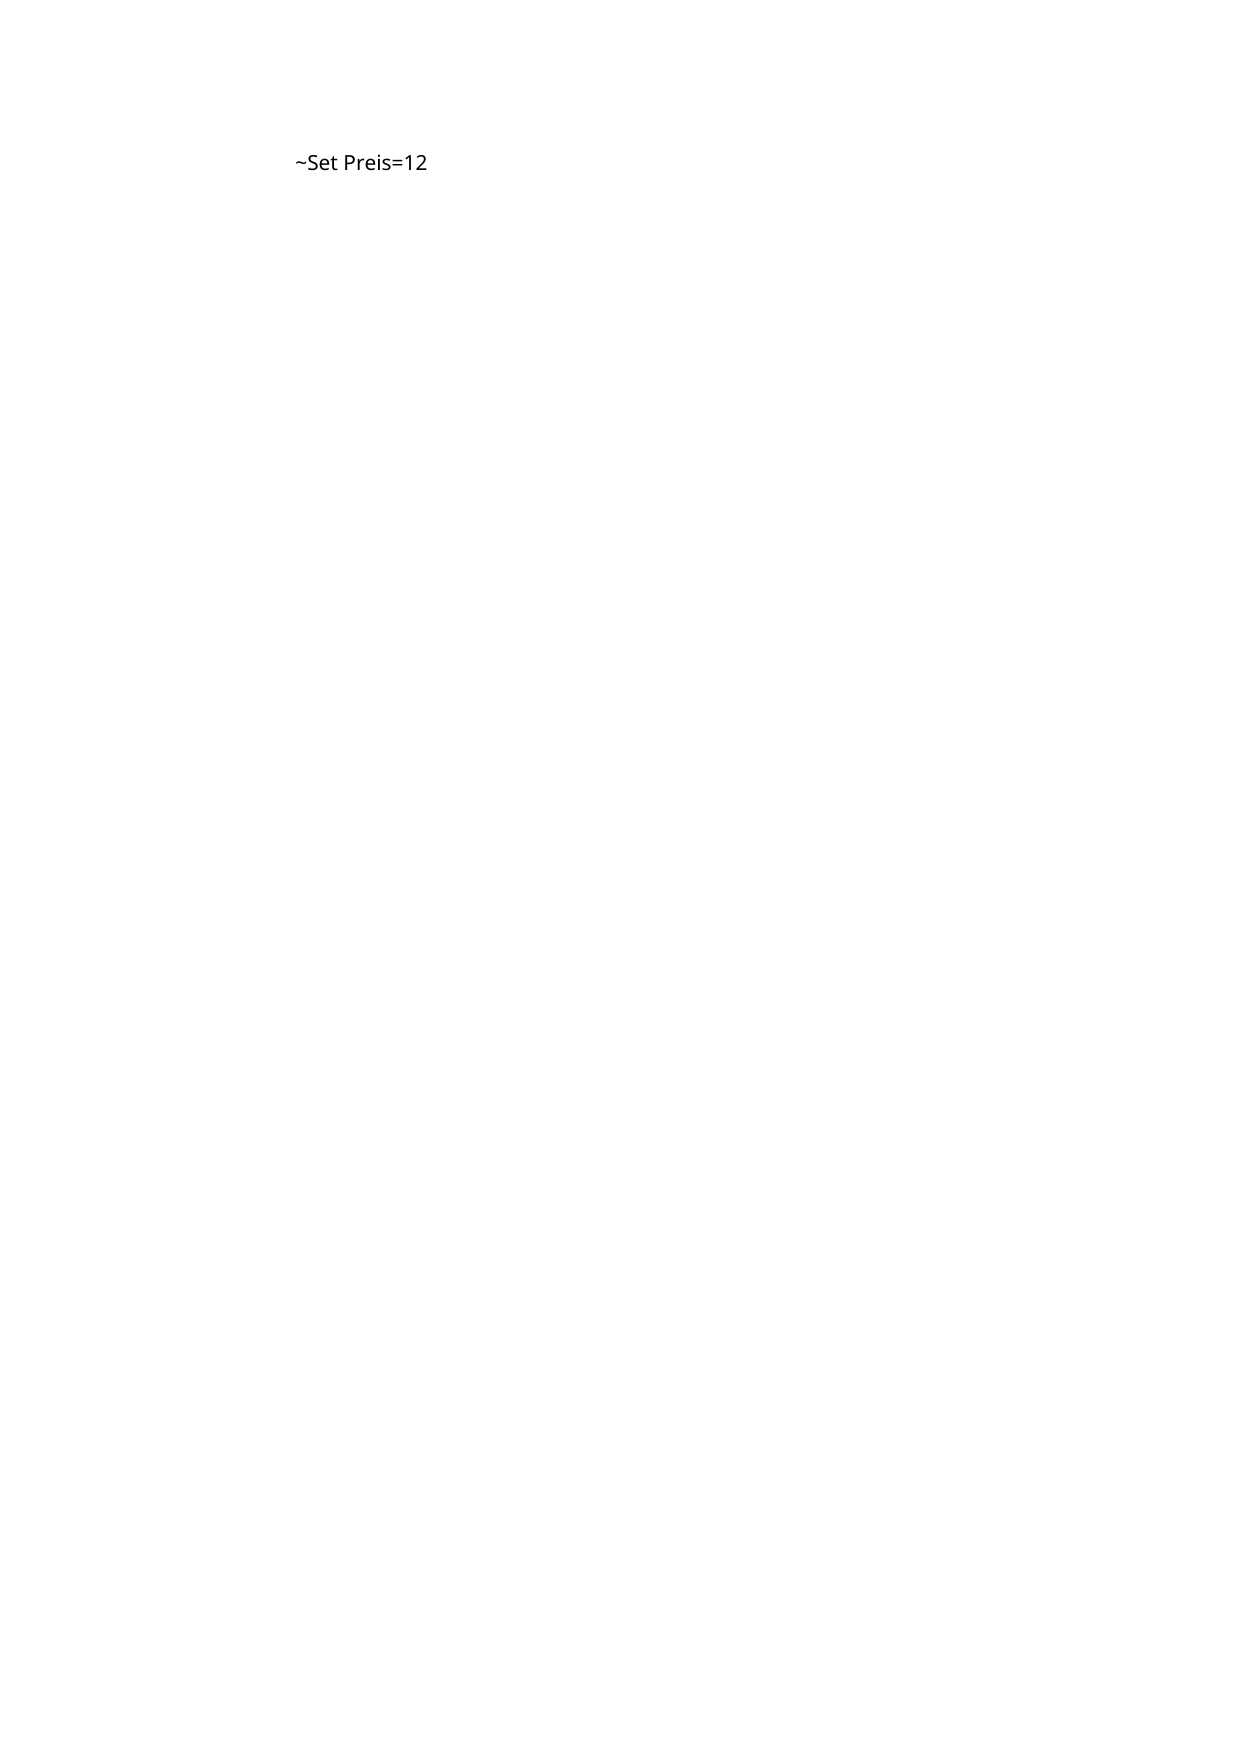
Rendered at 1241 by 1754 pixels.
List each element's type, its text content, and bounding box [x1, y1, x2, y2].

text ~Set Preis=12 [177, 148, 1093, 176]
